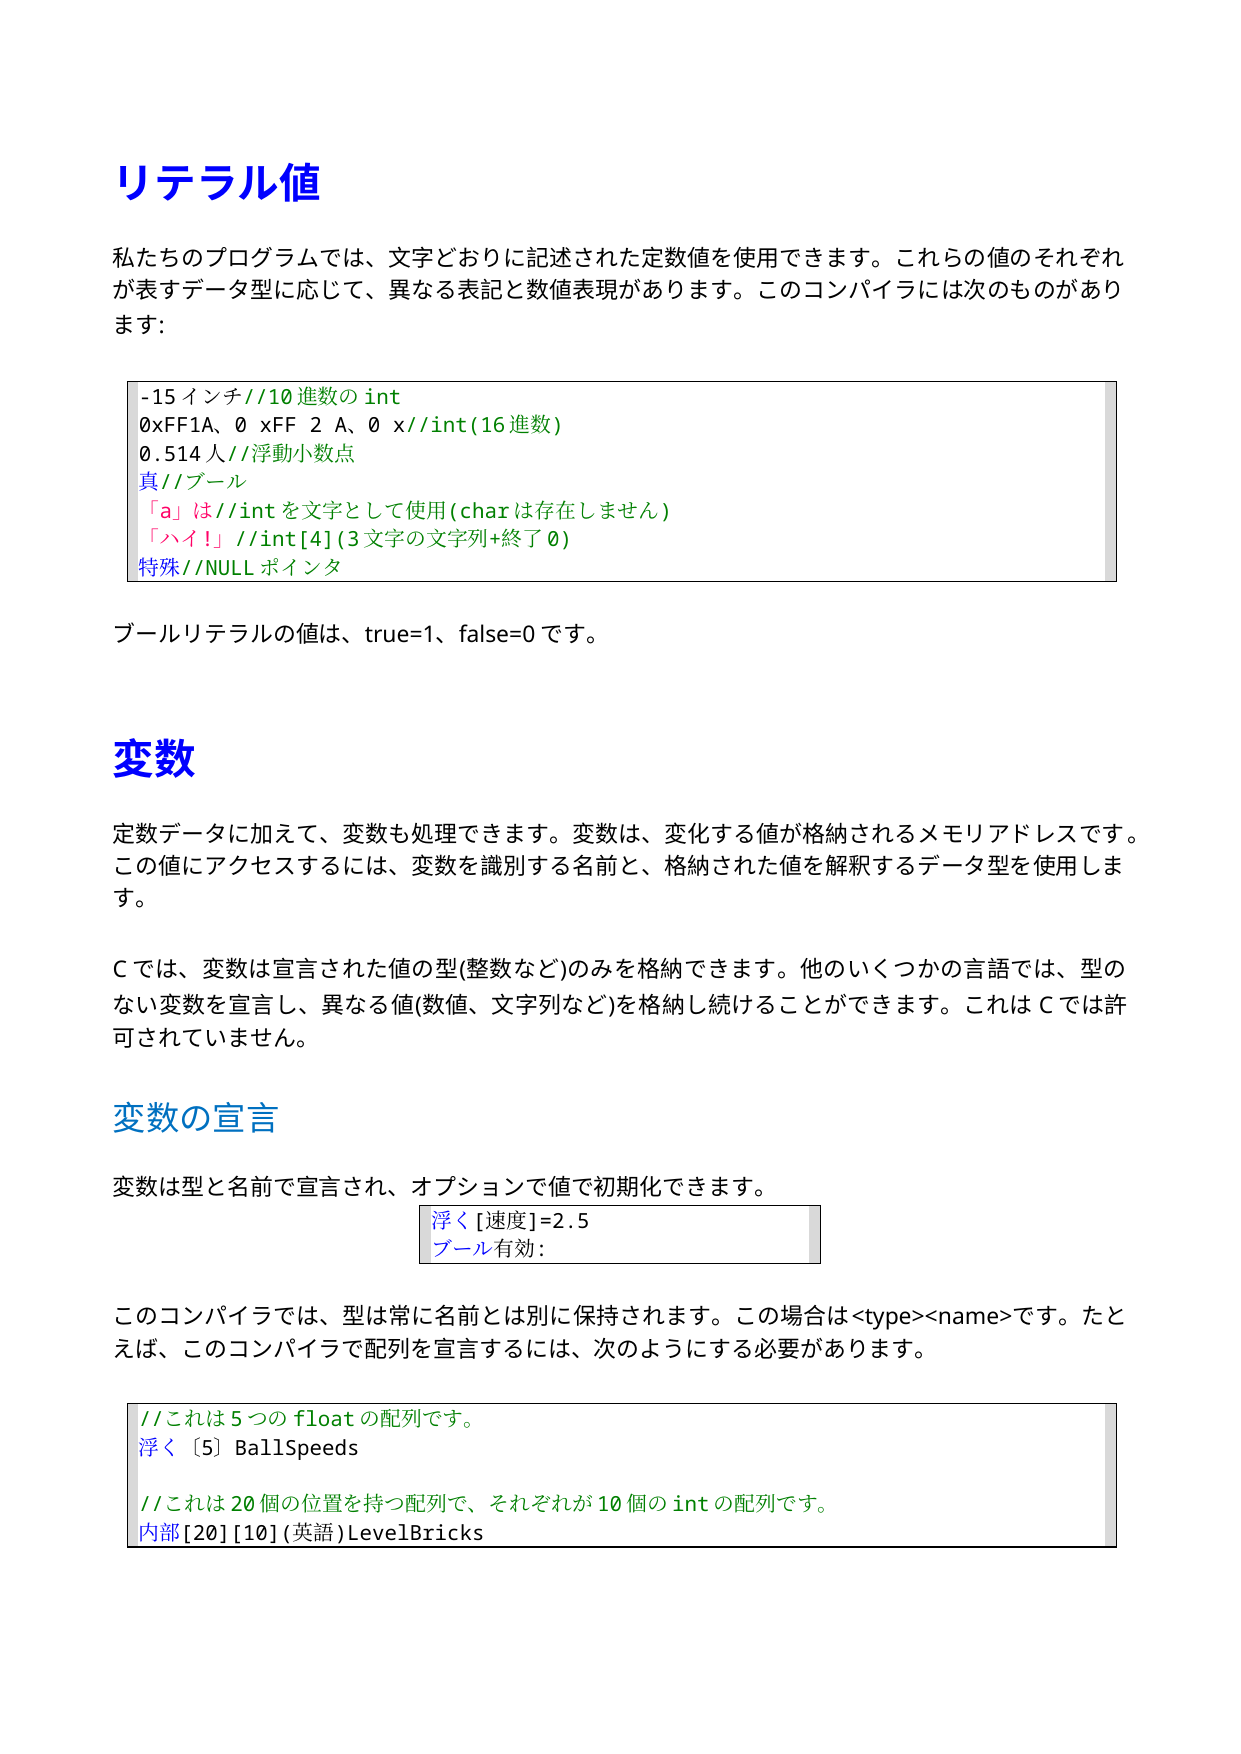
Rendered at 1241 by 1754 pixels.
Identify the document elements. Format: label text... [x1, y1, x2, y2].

text 変数は型と名前で宣言され、オプションで値で初期化できます。 [112, 1173, 1128, 1201]
text ブールリテラルの値は、true=1、false=0です。 [112, 618, 1128, 649]
text リテラル値 [112, 150, 1128, 210]
text 私たちのプログラムでは、文字どおりに記述された定数値を使用できます。これらの値のそれぞれが表すデータ型に応じて、異なる表記と数値表現があります。このコンパイラには次のものがあります: [112, 244, 1128, 340]
text 定数データに加えて、変数も処理できます。変数は、変化する値が格納されるメモリアドレスです。この値にアクセスするには、変数を識別する名前と、格納された値を解釈するデータ型を使用します。 [112, 820, 1128, 913]
text このコンパイラでは、型は常に名前とは別に保持されます。この場合は<type><name>です。たとえば、このコンパイラで配列を宣言するには、次のようにする必要があります。 [112, 1300, 1128, 1363]
text 変数 [112, 726, 1128, 786]
subtitle 変数の宣言 [112, 1092, 1128, 1140]
text Cでは、変数は宣言された値の型(整数など)のみを格納できます。他のいくつかの言語では、型のない変数を宣言し、異なる値(数値、文字列など)を格納し続けることができます。これはCでは許可されていません。 [112, 953, 1128, 1052]
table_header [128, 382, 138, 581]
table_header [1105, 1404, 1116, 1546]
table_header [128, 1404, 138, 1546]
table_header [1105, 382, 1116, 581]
